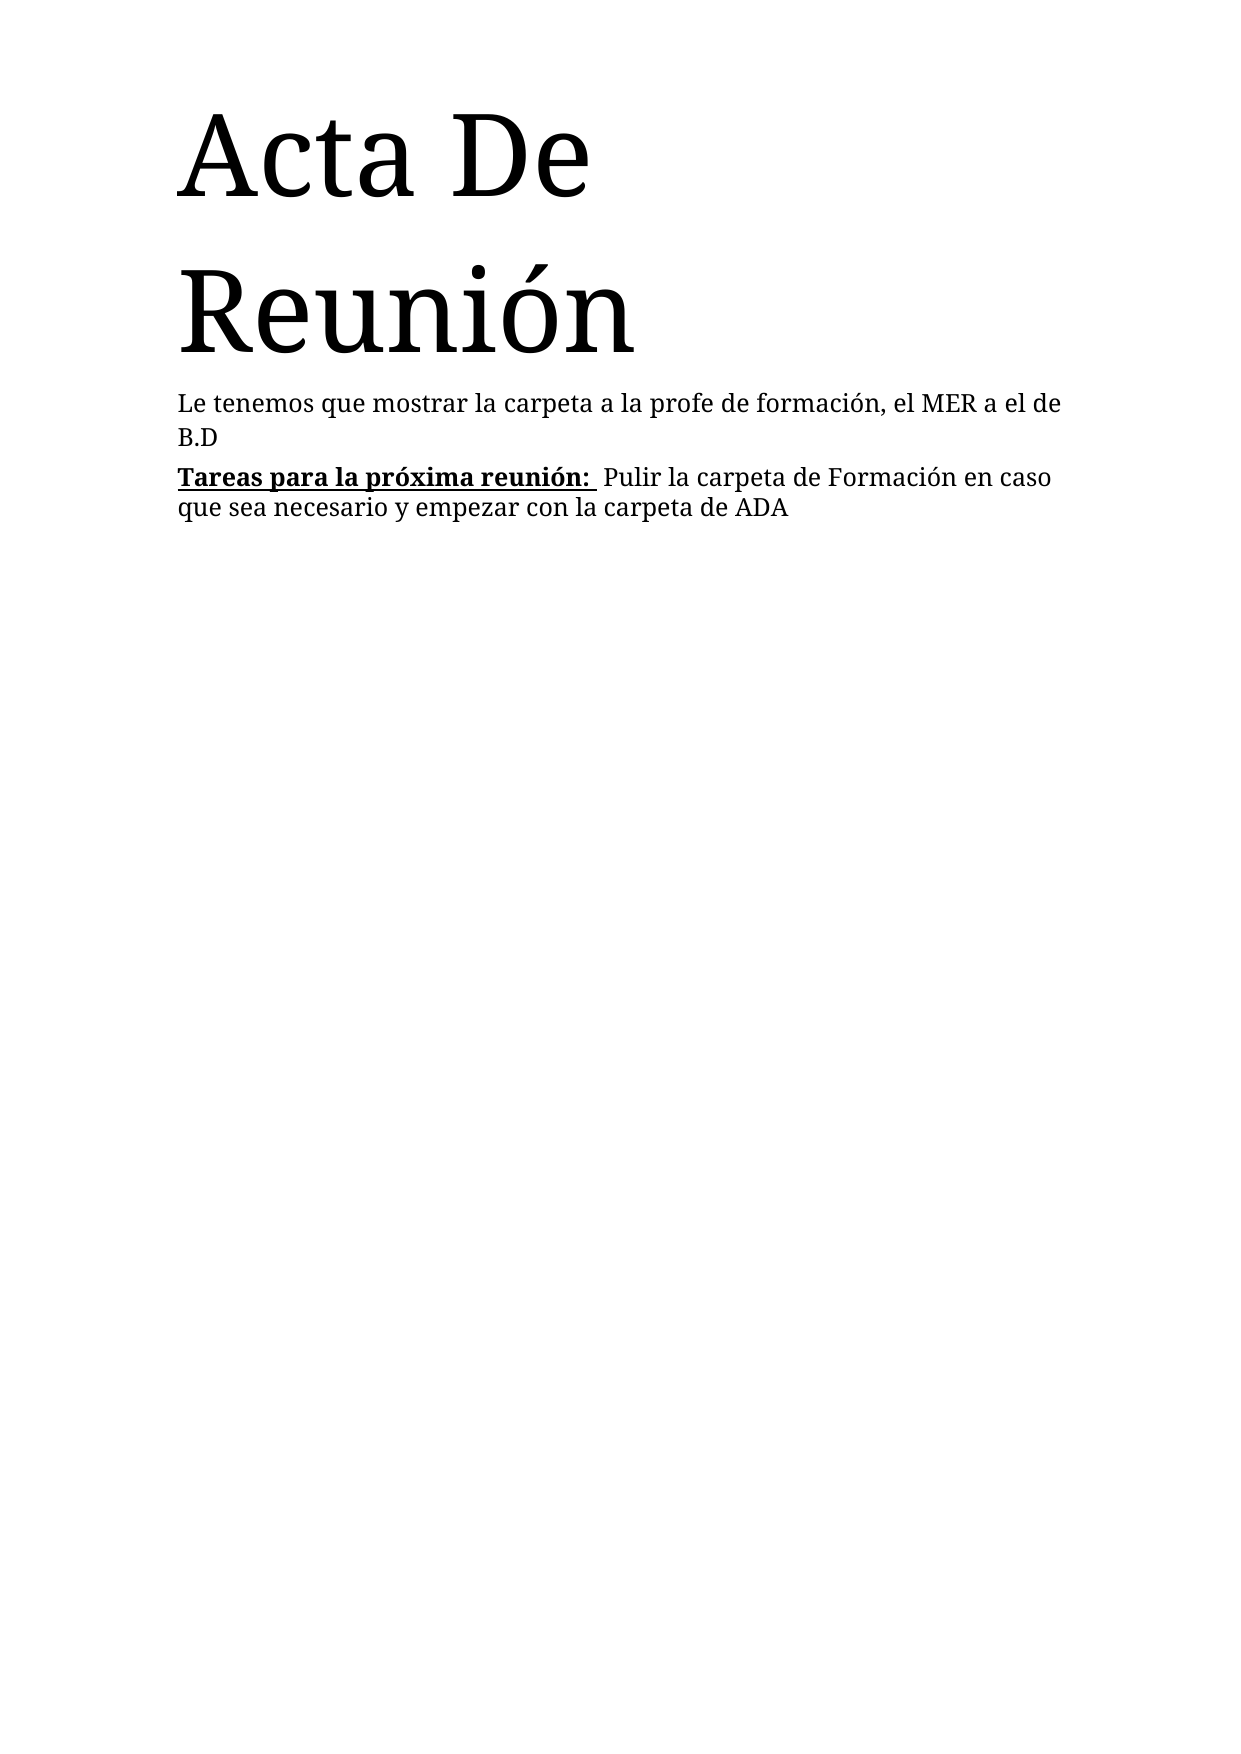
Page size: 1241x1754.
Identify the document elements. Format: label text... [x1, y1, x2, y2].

text Tareas para la próxima reunión: Pulir la carpeta de Formación en caso que sea necesario y empezar con la carpeta de ADA [177, 462, 1063, 524]
text Le tenemos que mostrar la carpeta a la profe de formación, el MER a el de B.D [177, 386, 1063, 454]
